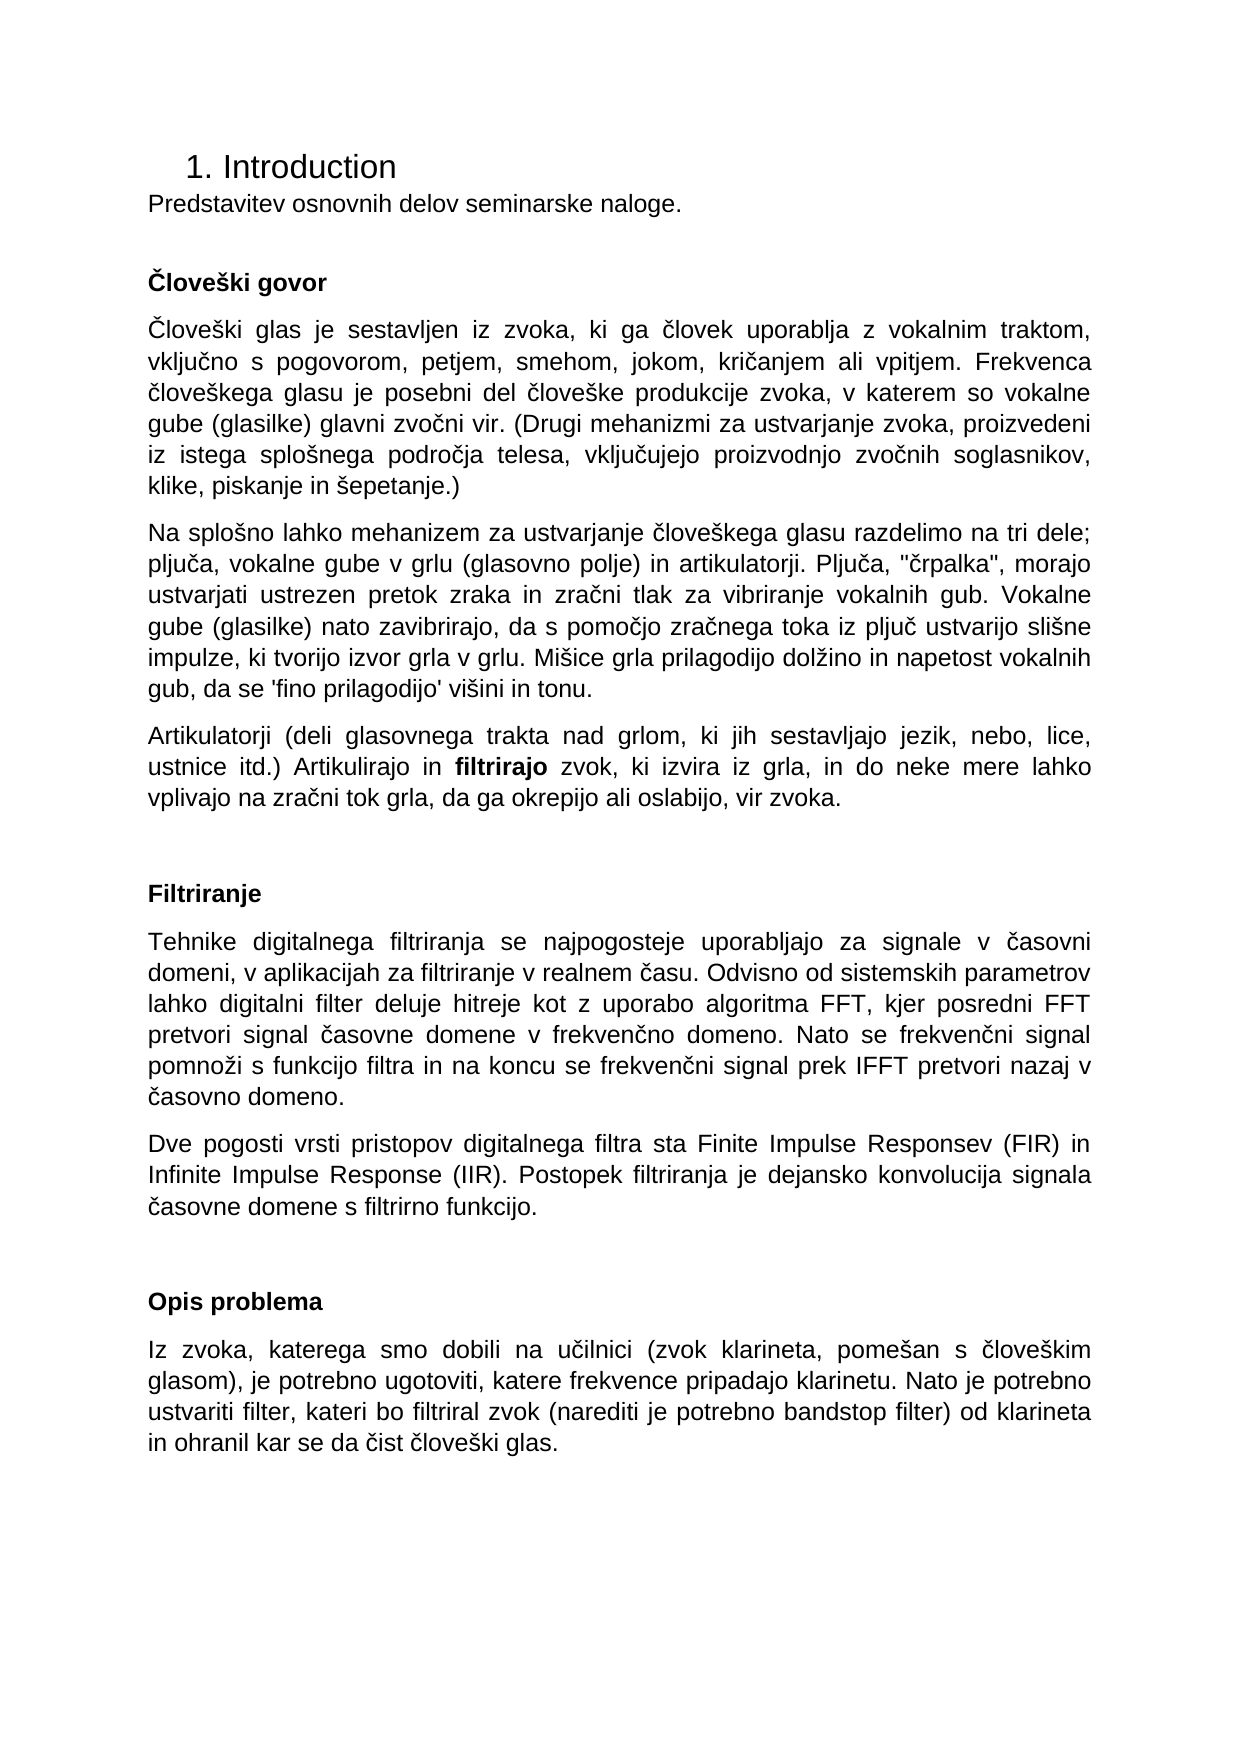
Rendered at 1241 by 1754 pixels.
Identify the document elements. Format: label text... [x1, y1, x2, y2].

text Artikulatorji (deli glasovnega trakta nad grlom, ki jih sestavljajo jezik, nebo, lice, ustnice itd.) Artikulirajo in filtrirajo zvok, ki izvira iz grla, in do neke mere lahko vplivajo na zračni tok grla, da ga okrepijo ali oslabijo, vir zvoka. [148, 721, 1093, 812]
text Človeški glas je sestavljen iz zvoka, ki ga človek uporablja z vokalnim traktom, vključno s pogovorom, petjem, smehom, jokom, kričanjem ali vpitjem. Frekvenca človeškega glasu je posebni del človeške produkcije zvoka, v katerem so vokalne gube (glasilke) glavni zvočni vir. (Drugi mehanizmi za ustvarjanje zvoka, proizvedeni iz istega splošnega področja telesa, vključujejo proizvodnjo zvočnih soglasnikov, klike, piskanje in šepetanje.) [148, 316, 1093, 499]
text Filtriranje [148, 879, 1093, 908]
text Predstavitev osnovnih delov seminarske naloge. [148, 189, 1093, 218]
text Dve pogosti vrsti pristopov digitalnega filtra sta Finite Impulse Responsev (FIR) in Infinite Impulse Response (IIR). Postopek filtriranja je dejansko konvolucija signala časovne domene s filtrirno funkcijo. [148, 1129, 1093, 1220]
text Tehnike digitalnega filtriranja se najpogosteje uporabljajo za signale v časovni domeni, v aplikacijah za filtriranje v realnem času. Odvisno od sistemskih parametrov lahko digitalni filter deluje hitreje kot z uporabo algoritma FFT, kjer posredni FFT pretvori signal časovne domene v frekvenčno domeno. Nato se frekvenčni signal pomnoži s funkcijo filtra in na koncu se frekvenčni signal prek IFFT pretvori nazaj v časovno domeno. [148, 927, 1093, 1111]
text Na splošno lahko mehanizem za ustvarjanje človeškega glasu razdelimo na tri dele; pljuča, vokalne gube v grlu (glasovno polje) in artikulatorji. Pljuča, "črpalka", morajo ustvarjati ustrezen pretok zraka in zračni tlak za vibriranje vokalnih gub. Vokalne gube (glasilke) nato zavibrirajo, da s pomočjo zračnega toka iz pljuč ustvarijo slišne impulze, ki tvorijo izvor grla v grlu. Mišice grla prilagodijo dolžino in napetost vokalnih gub, da se 'fino prilagodijo' višini in tonu. [148, 518, 1093, 702]
subtitle Introduction [185, 148, 1093, 186]
text Opis problema [148, 1287, 1093, 1316]
text Iz zvoka, katerega smo dobili na učilnici (zvok klarineta, pomešan s človeškim glasom), je potrebno ugotoviti, katere frekvence pripadajo klarinetu. Nato je potrebno ustvariti filter, kateri bo filtriral zvok (narediti je potrebno bandstop filter) od klarineta in ohranil kar se da čist človeški glas. [148, 1335, 1093, 1457]
text Človeški govor [148, 237, 1093, 297]
